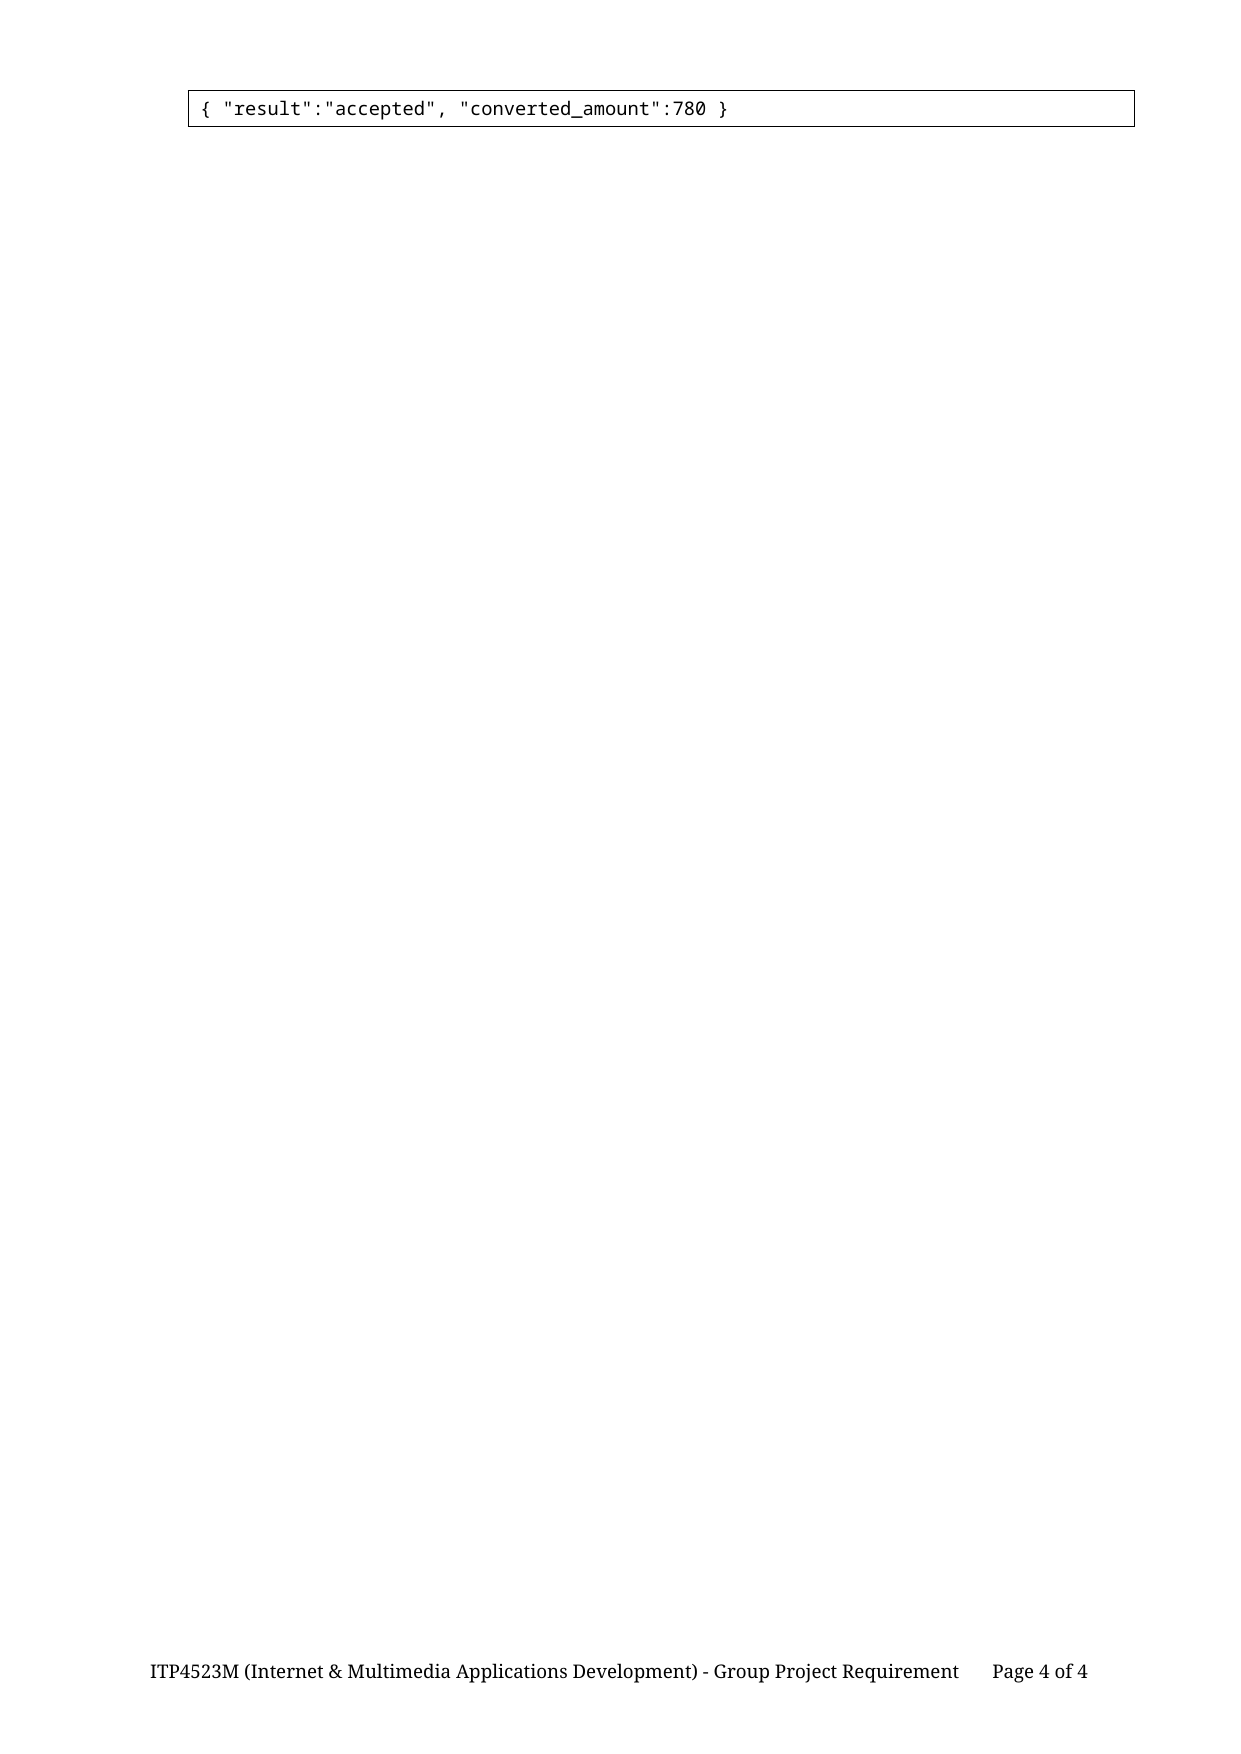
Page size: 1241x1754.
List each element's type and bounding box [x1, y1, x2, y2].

table_cell [189, 91, 1134, 126]
